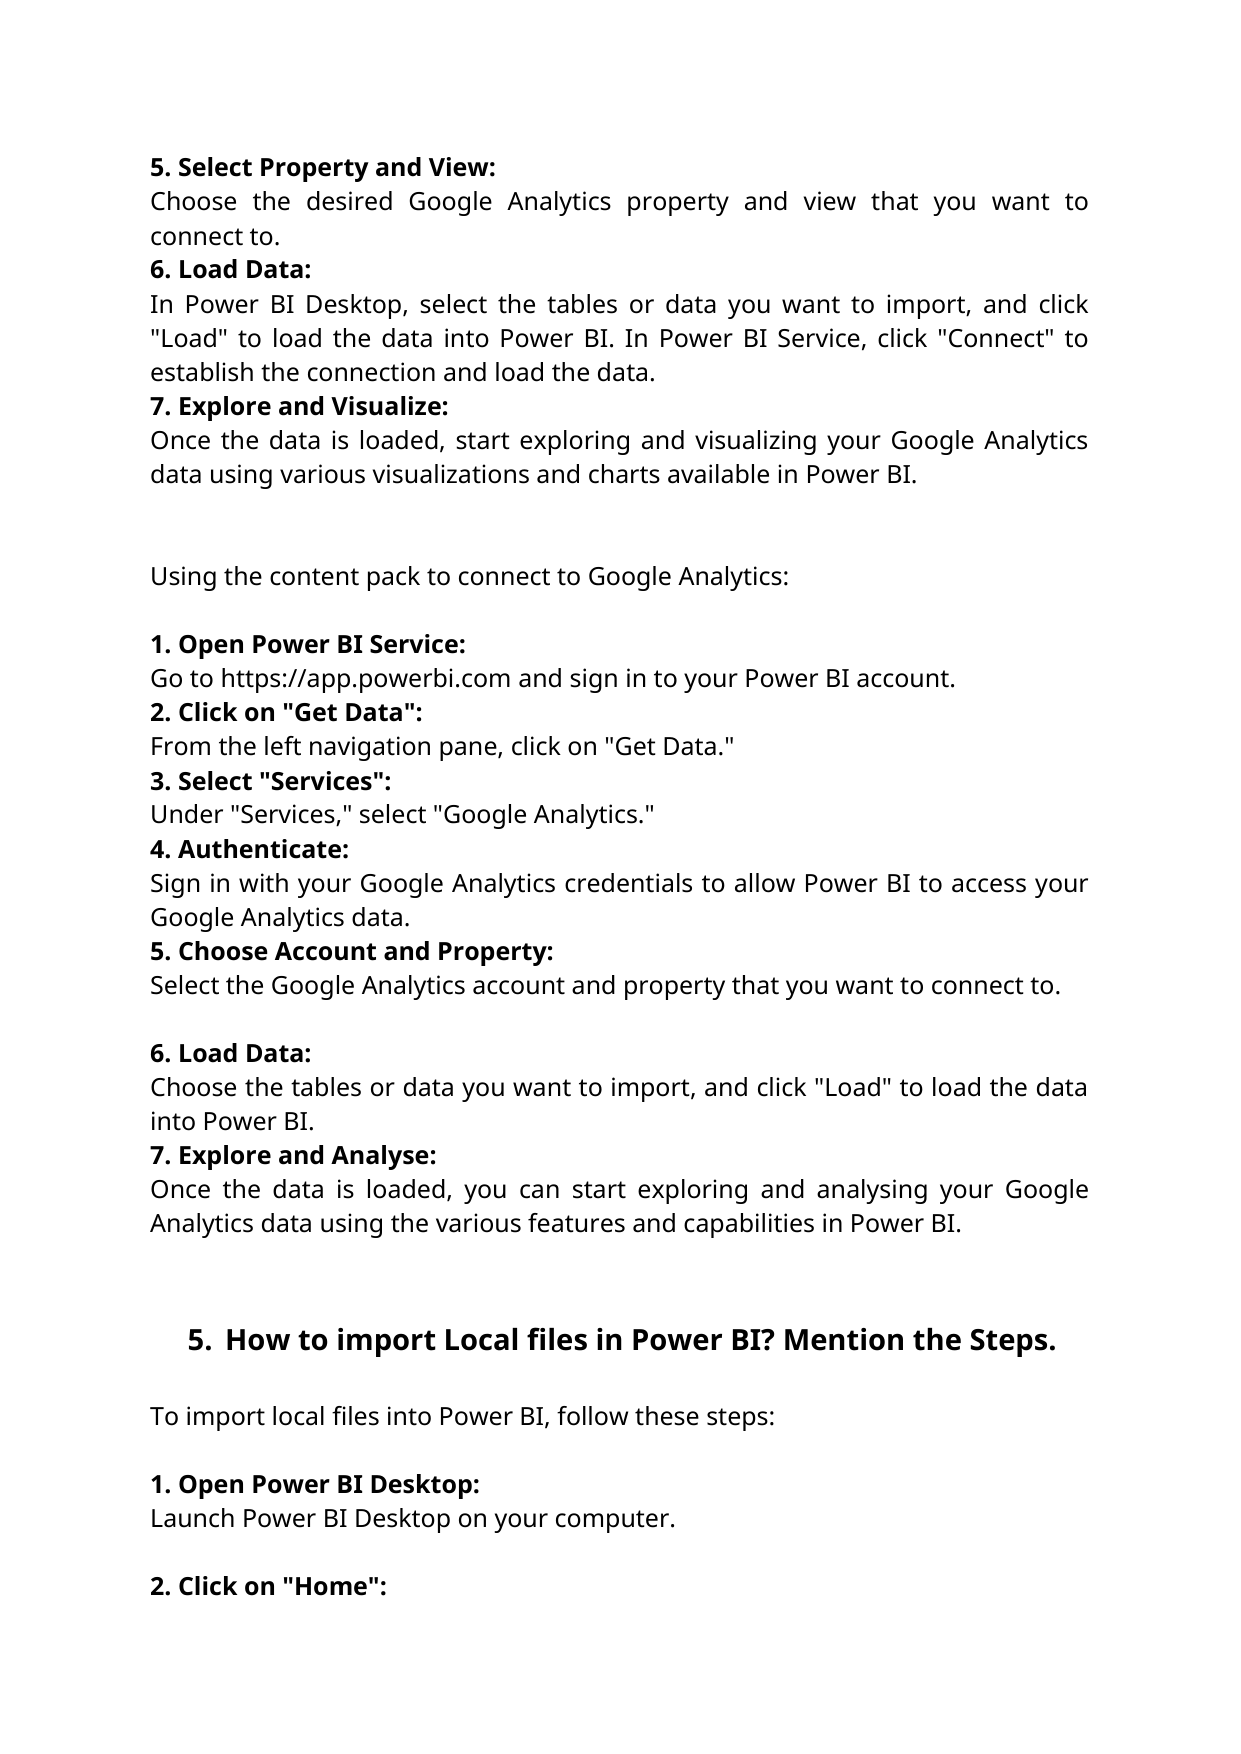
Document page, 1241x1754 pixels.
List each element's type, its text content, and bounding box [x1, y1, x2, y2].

text Choose the tables or data you want to import, and click "Load" to load the data into Power BI. [150, 1070, 1090, 1138]
text Once the data is loaded, you can start exploring and analysing your Google Analytics data using the various features and capabilities in Power BI. [150, 1172, 1090, 1240]
text Under "Services," select "Google Analytics." [150, 797, 1090, 831]
text 2. Click on "Get Data": [150, 695, 1090, 729]
text 2. Click on "Home": [150, 1569, 1090, 1603]
text To import local files into Power BI, follow these steps: [150, 1399, 1090, 1433]
text 1. Open Power BI Service: [150, 627, 1090, 661]
text 3. Select "Services": [150, 763, 1090, 797]
text In Power BI Desktop, select the tables or data you want to import, and click "Load" to load the data into Power BI. In Power BI Service, click "Connect" to establish the connection and load the data. [150, 286, 1090, 388]
text Using the content pack to connect to Google Analytics: [150, 559, 1090, 593]
text Launch Power BI Desktop on your computer. [150, 1501, 1090, 1535]
text 6. Load Data: [150, 252, 1090, 286]
text 7. Explore and Analyse: [150, 1138, 1090, 1172]
text Sign in with your Google Analytics credentials to allow Power BI to access your Google Analytics data. [150, 865, 1090, 933]
text 1. Open Power BI Desktop: [150, 1467, 1090, 1501]
text From the left navigation pane, click on "Get Data." [150, 729, 1090, 763]
text 5. Choose Account and Property: [150, 933, 1090, 967]
text 5. Select Property and View: [150, 150, 1090, 184]
text 7. Explore and Visualize: [150, 388, 1090, 422]
text Go to https://app.powerbi.com and sign in to your Power BI account. [150, 661, 1090, 695]
text Choose the desired Google Analytics property and view that you want to connect to. [150, 184, 1090, 252]
list How to import Local files in Power BI? Mention the Steps. [187, 1319, 1090, 1359]
text 4. Authenticate: [150, 831, 1090, 865]
text Select the Google Analytics account and property that you want to connect to. [150, 967, 1090, 1002]
text Once the data is loaded, start exploring and visualizing your Google Analytics data using various visualizations and charts available in Power BI. [150, 422, 1090, 491]
text 6. Load Data: [150, 1036, 1090, 1070]
